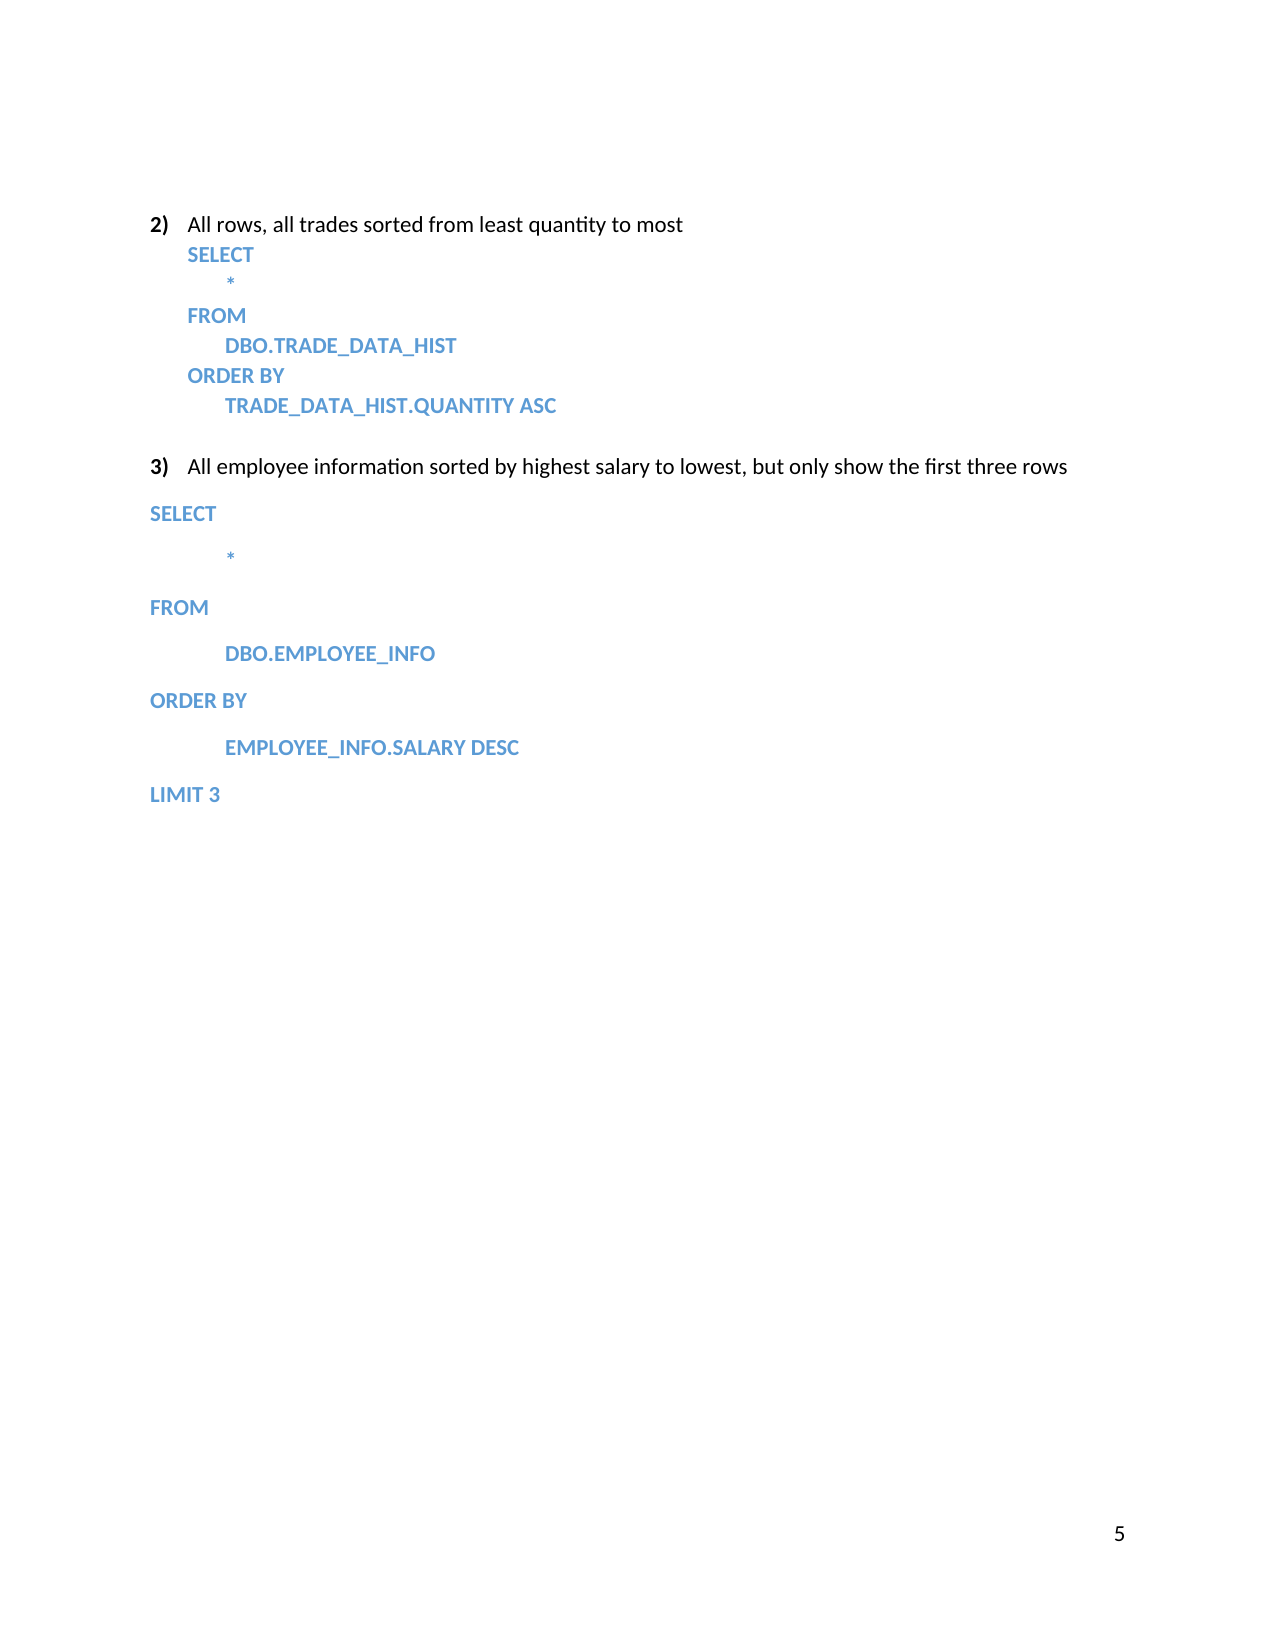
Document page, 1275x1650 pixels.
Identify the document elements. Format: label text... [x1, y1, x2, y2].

text FROM [150, 593, 1125, 621]
text EMPLOYEE_INFO.SALARY DESC [150, 733, 1125, 761]
list DBO.TRADE_DATA_HIST [187, 331, 1125, 359]
text LIMIT 3 [150, 780, 1125, 808]
list All employee information sorted by highest salary to lowest, but only show the first three rows [150, 452, 1125, 480]
list SELECT [187, 241, 1125, 269]
text DBO.EMPLOYEE_INFO [150, 639, 1125, 668]
list * [187, 271, 1125, 299]
list ORDER BY [187, 361, 1125, 389]
list TRADE_DATA_HIST.QUANTITY ASC [187, 392, 1125, 420]
text SELECT [150, 499, 1125, 527]
text ORDER BY [150, 686, 1125, 714]
list All rows, all trades sorted from least quantity to most [150, 210, 1125, 238]
text * [150, 546, 1125, 574]
list FROM [187, 301, 1125, 329]
